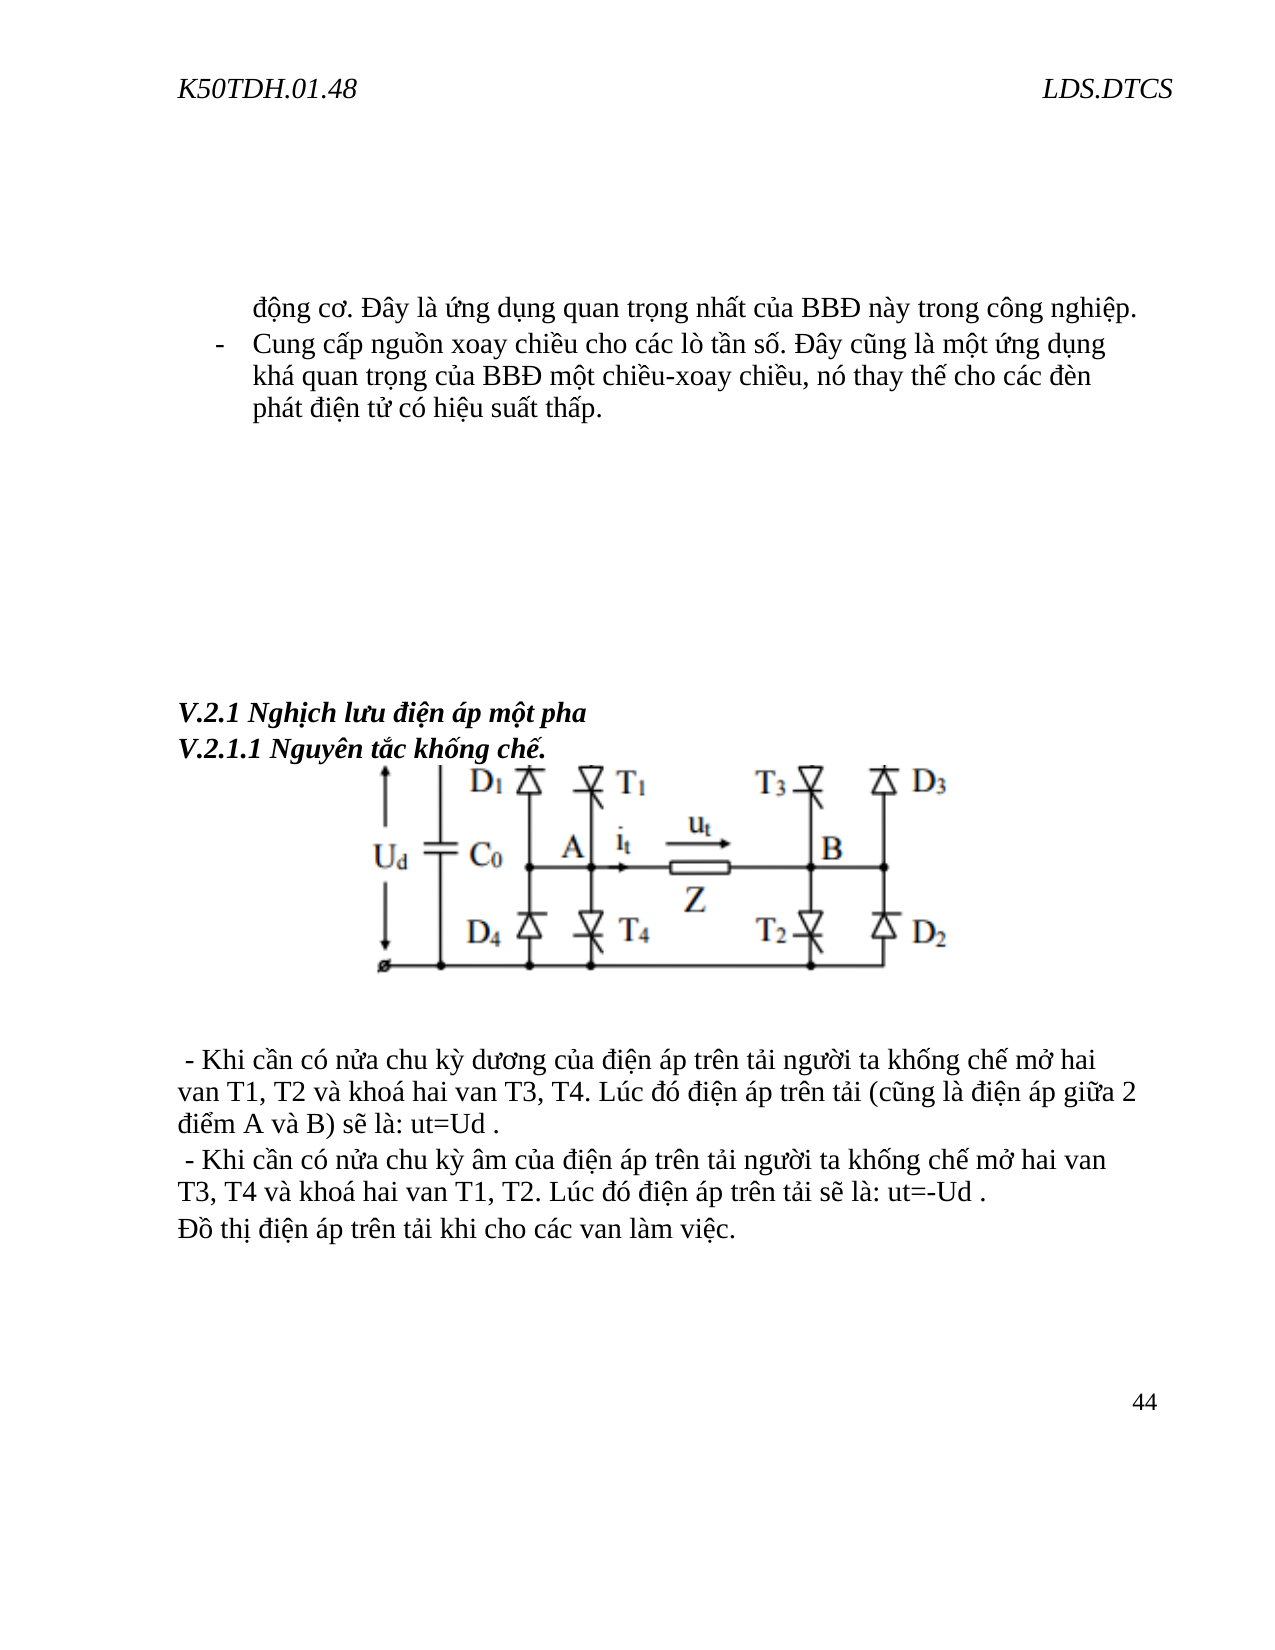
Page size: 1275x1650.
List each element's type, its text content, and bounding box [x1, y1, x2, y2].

text - Khi cần có nửa chu kỳ dương của điện áp trên tải người ta khống chế mở hai van T1, T2 và khoá hai van T3, T4. Lúc đó điện áp trên tải (cũng là điện áp giữa 2 điểm A và B) sẽ là: ut=Ud . [177, 1044, 1141, 1139]
text V.2.1.1 Nguyên tắc khống chế. [177, 733, 1141, 765]
text - Khi cần có nửa chu kỳ âm của điện áp trên tải người ta khống chế mở hai van T3, T4 và khoá hai van T1, T2. Lúc đó điện áp trên tải sẽ là: ut=-Ud . [177, 1144, 1141, 1208]
text Đồ thị điện áp trên tải khi cho các van làm việc. [177, 1213, 1141, 1244]
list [215, 292, 1141, 323]
list Cung cấp nguồn xoay chiều cho các lò tần số. Đây cũng là một ứng dụng khá quan trọng của BBĐ một chiều-xoay chiều, nó thay thế cho các đèn phát điện tử có hiệu suất thấp. [215, 328, 1141, 424]
text V.2.1 Nghịch lưu điện áp một pha [177, 697, 1141, 729]
picture [349, 765, 969, 986]
